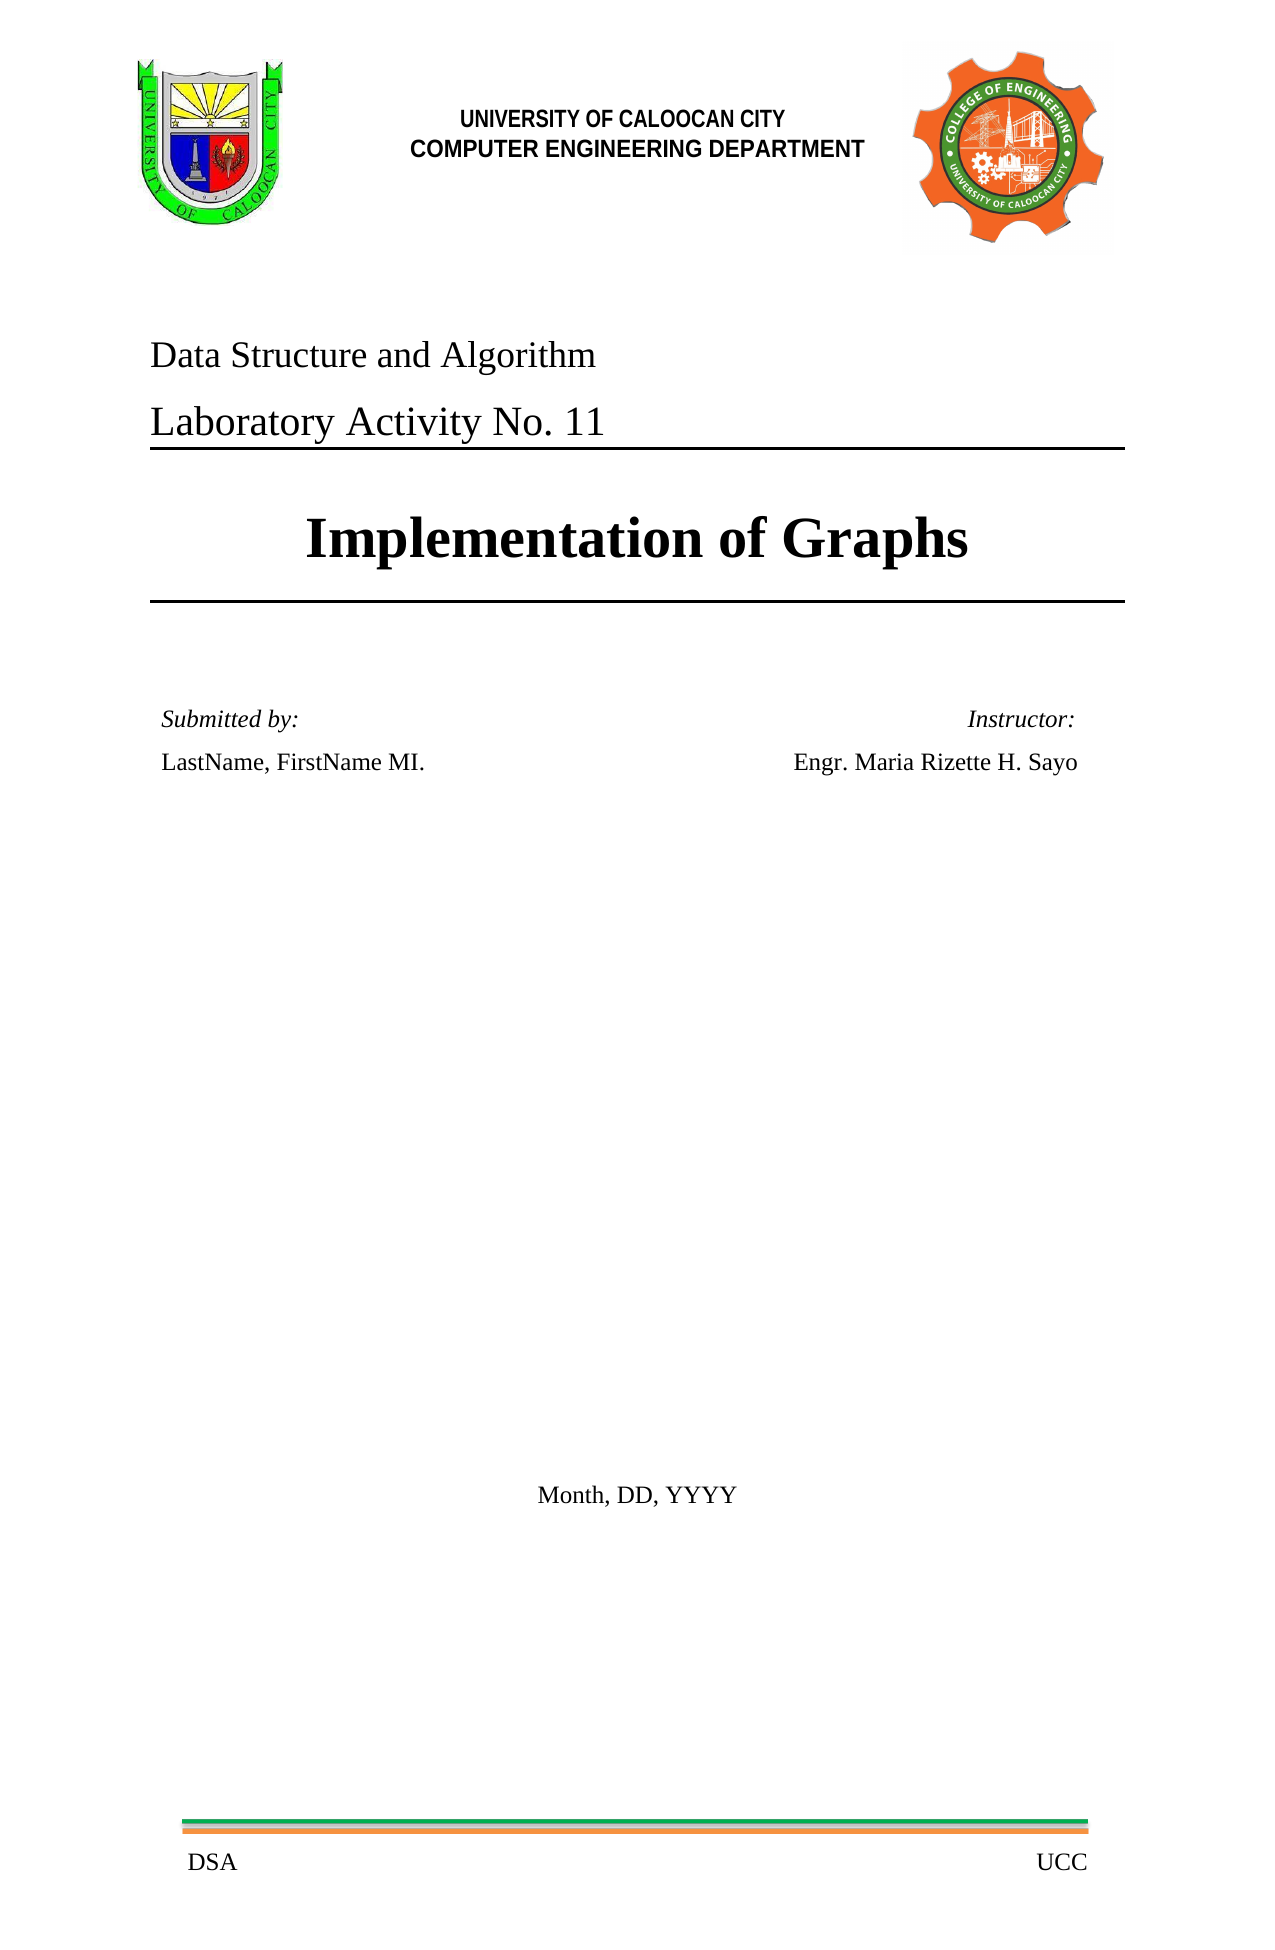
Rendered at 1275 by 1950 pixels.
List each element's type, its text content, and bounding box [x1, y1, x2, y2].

table_header Submitted by: [150, 704, 619, 747]
table_cell Engr. Maria Rizette H. Sayo [620, 747, 1089, 833]
text Data Structure and Algorithm [150, 332, 1125, 375]
picture [902, 41, 1114, 255]
table_header Instructor: [620, 704, 1089, 747]
text Laboratory Activity No. 11 [150, 397, 1125, 447]
text Month, DD, YYYY [150, 1480, 1125, 1509]
table_cell LastName, FirstName MI. [150, 747, 619, 833]
picture [137, 59, 283, 226]
picture [175, 1815, 1097, 1834]
title Implementation of Graphs [150, 502, 1125, 569]
